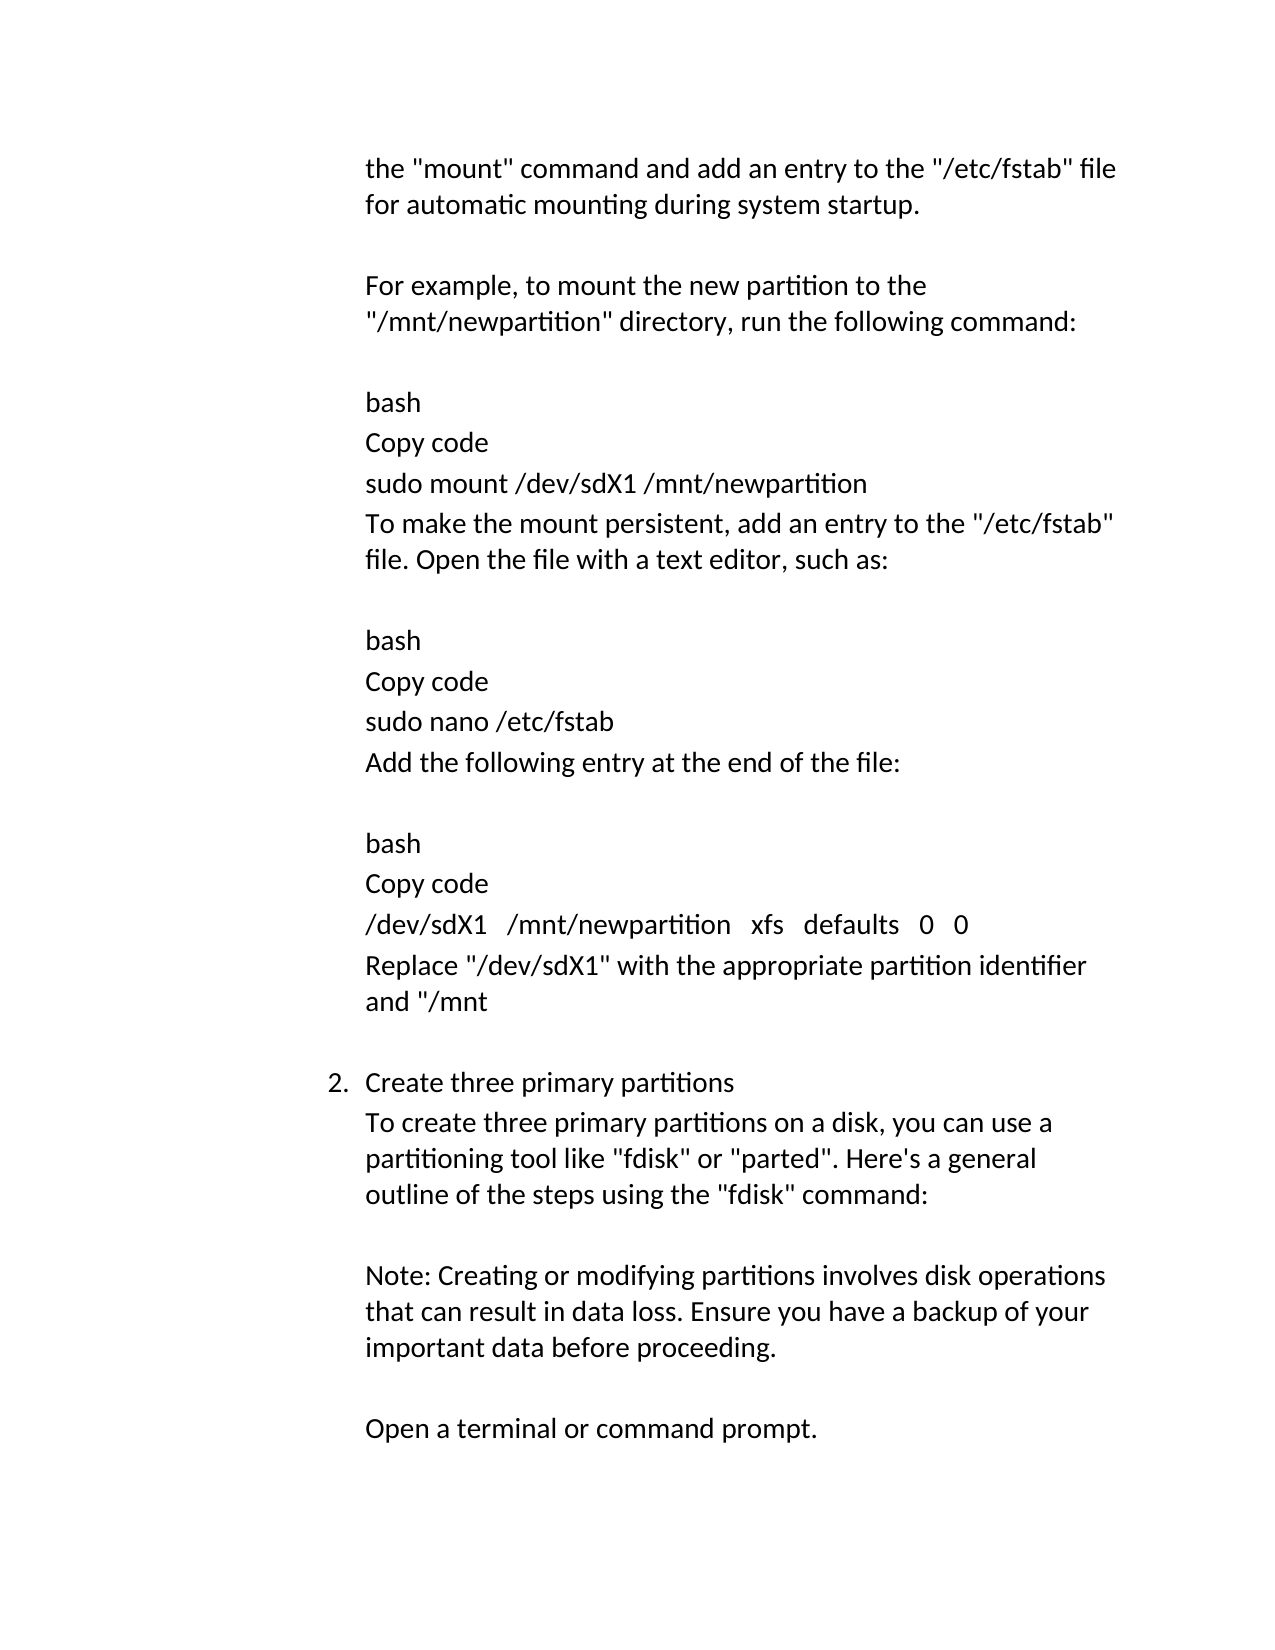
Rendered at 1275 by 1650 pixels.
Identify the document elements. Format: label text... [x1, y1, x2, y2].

text bash [365, 384, 1125, 419]
text Copy code [365, 866, 1125, 901]
text /dev/sdX1 /mnt/newpartition xfs defaults 0 0 [365, 906, 1125, 942]
text To create three primary partitions on a disk, you can use a partitioning tool like "fdisk" or "parted". Here's a general outline of the steps using the "fdisk" command: [365, 1104, 1125, 1212]
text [365, 150, 1125, 222]
text Copy code [365, 424, 1125, 460]
text To make the mount persistent, add an entry to the "/etc/fstab" file. Open the file with a text editor, such as: [365, 506, 1125, 577]
text Open a terminal or command prompt. [365, 1410, 1125, 1446]
text bash [365, 622, 1125, 658]
text Note: Creating or modifying partitions involves disk operations that can result in data loss. Ensure you have a backup of your important data before proceeding. [365, 1257, 1125, 1364]
list Create three primary partitions [327, 1064, 1125, 1099]
text Add the following entry at the end of the file: [365, 744, 1125, 780]
text For example, to mount the new partition to the "/mnt/newpartition" directory, run the following command: [365, 267, 1125, 338]
text Replace "/dev/sdX1" with the appropriate partition identifier and "/mnt [365, 947, 1125, 1018]
text sudo mount /dev/sdX1 /mnt/newpartition [365, 465, 1125, 501]
text sudo nano /etc/fstab [365, 703, 1125, 739]
text Copy code [365, 663, 1125, 699]
text bash [365, 825, 1125, 861]
